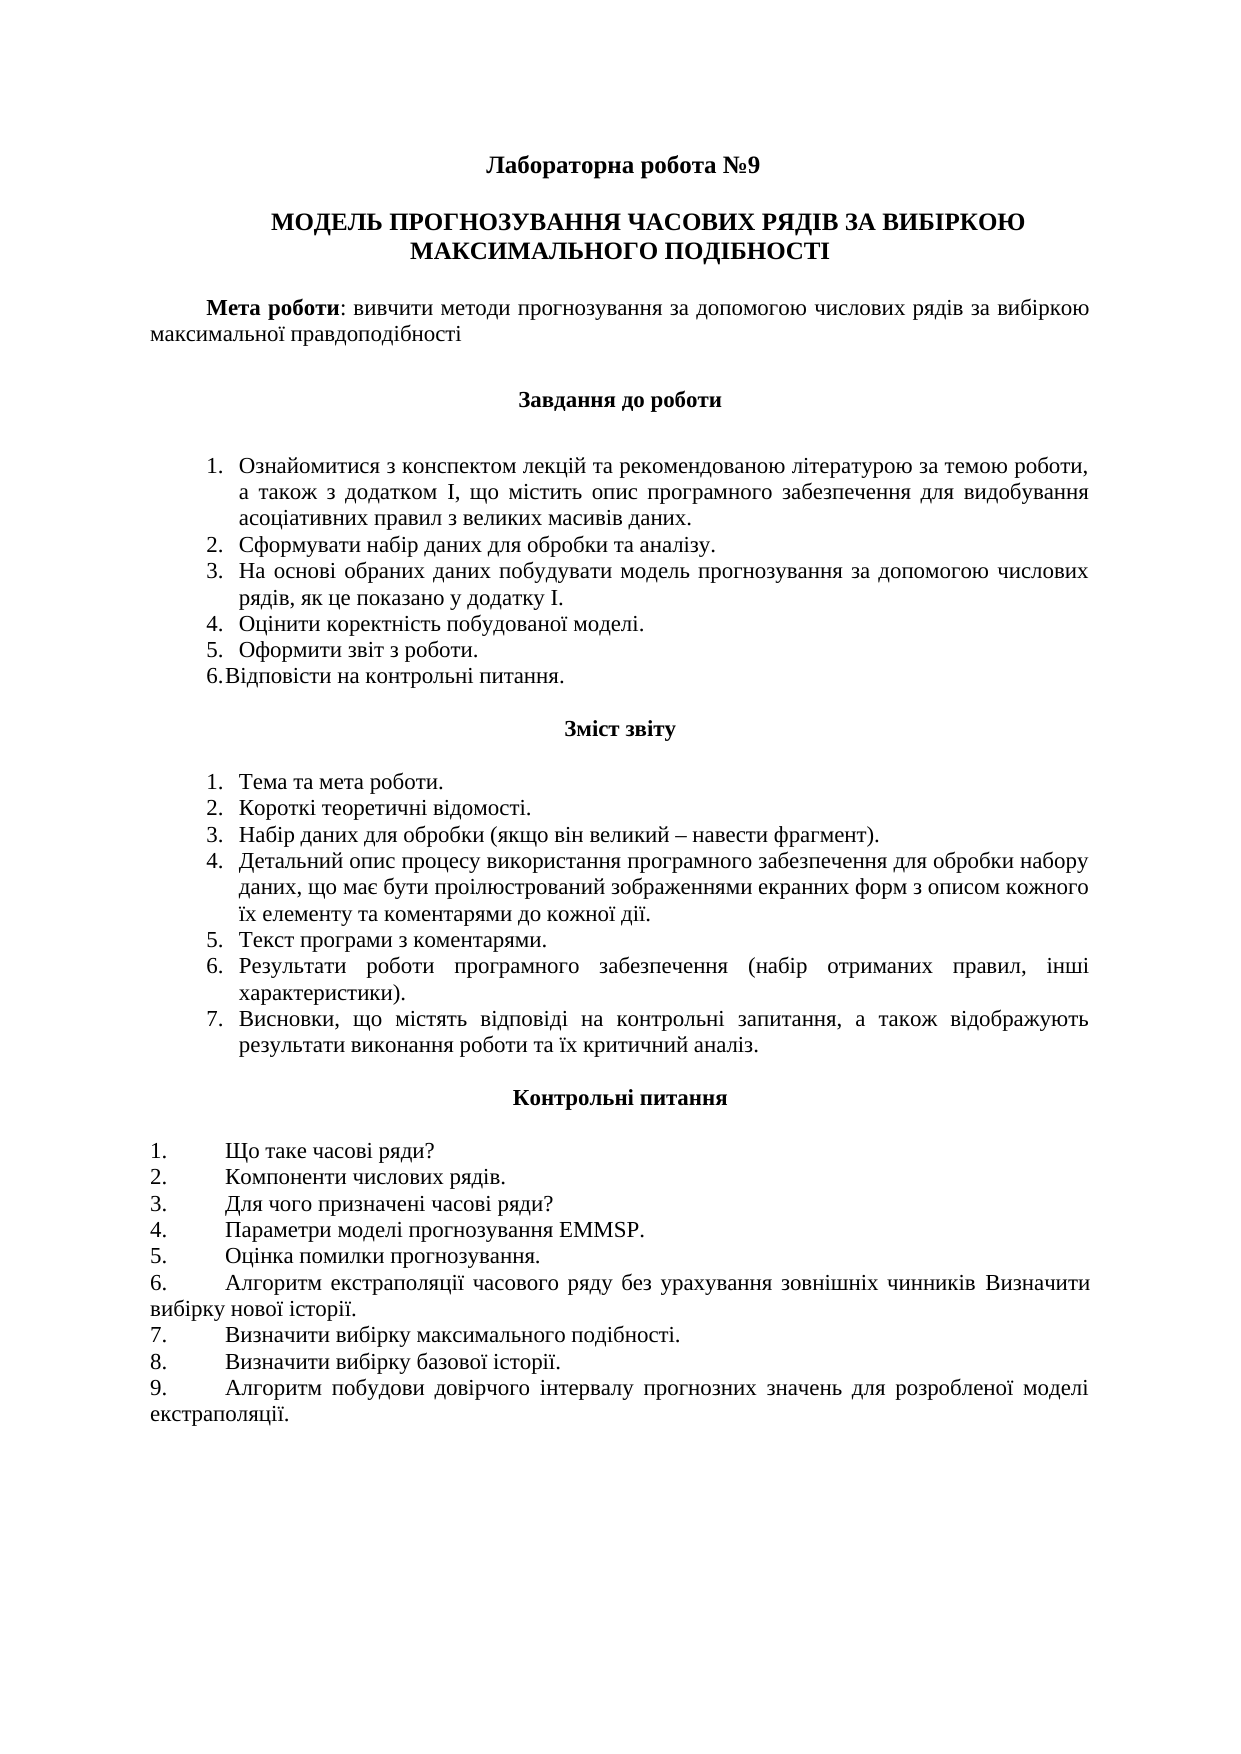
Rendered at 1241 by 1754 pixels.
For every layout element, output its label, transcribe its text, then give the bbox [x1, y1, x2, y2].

list Оцінити коректність побудованої моделі. [206, 610, 1090, 636]
list Ознайомитися з конспектом лекцій та рекомендованою літературою за темою роботи, а також з додатком І, що містить опис програмного забезпечення для видобування асоціативних правил з великих масивів даних. [206, 452, 1090, 531]
list Сформувати набір даних для обробки та аналізу. [206, 531, 1090, 557]
list Оформити звіт з роботи. [206, 636, 1090, 663]
subtitle Завдання до роботи [150, 386, 1090, 412]
list Набір даних для обробки (якщо він великий – навести фрагмент). [206, 821, 1090, 847]
list Компоненти числових рядів. [150, 1163, 1090, 1190]
text Лабораторна робота №9 [150, 150, 1090, 179]
subtitle Зміст звіту [150, 715, 1090, 742]
subtitle Контрольні питання [150, 1084, 1090, 1111]
list Оцінка помилки прогнозування. [150, 1242, 1090, 1269]
list Визначити вибірку базової історії. [150, 1348, 1090, 1374]
list На основі обраних даних побудувати модель прогнозування за допомогою числових рядів, як це показано у додатку І. [206, 557, 1090, 610]
subtitle МОДЕЛЬ ПРОГНОЗУВАННЯ ЧАСОВИХ РЯДІВ ЗА ВИБІРКОЮ МАКСИМАЛЬНОГО ПОДІБНОСТІ [150, 207, 1090, 265]
list Текст програми з коментарями. [206, 926, 1090, 952]
list Короткі теоретичні відомості. [206, 794, 1090, 821]
list Параметри моделі прогнозування EMMSP. [150, 1216, 1090, 1242]
list Відповісти на контрольні питання. [150, 663, 1090, 689]
list Результати роботи програмного забезпечення (набір отриманих правил, інші характеристики). [206, 952, 1090, 1005]
list Що таке часові ряди? [150, 1137, 1090, 1163]
text Мета роботи: вивчити методи прогнозування за допомогою числових рядів за вибіркою максимальної правдоподібності [150, 294, 1090, 346]
list Для чого призначені часові ряди? [150, 1190, 1090, 1216]
list Висновки, що містять відповіді на контрольні запитання, а також відображують результати виконання роботи та їх критичний аналіз. [206, 1005, 1090, 1058]
list Алгоритм побудови довірчого інтервалу прогнозних значень для розробленої моделі екстраполяції. [150, 1374, 1090, 1427]
list Детальний опис процесу використання програмного забезпечення для обробки набору даних, що має бути проілюстрований зображеннями екранних форм з описом кожного їх елементу та коментарями до кожної дії. [206, 847, 1090, 926]
list Алгоритм екстраполяції часового ряду без урахування зовнішніх чинників Визначити вибірку нової історії. [150, 1269, 1090, 1321]
list Визначити вибірку максимального подібності. [150, 1321, 1090, 1348]
list Тема та мета роботи. [206, 768, 1090, 794]
